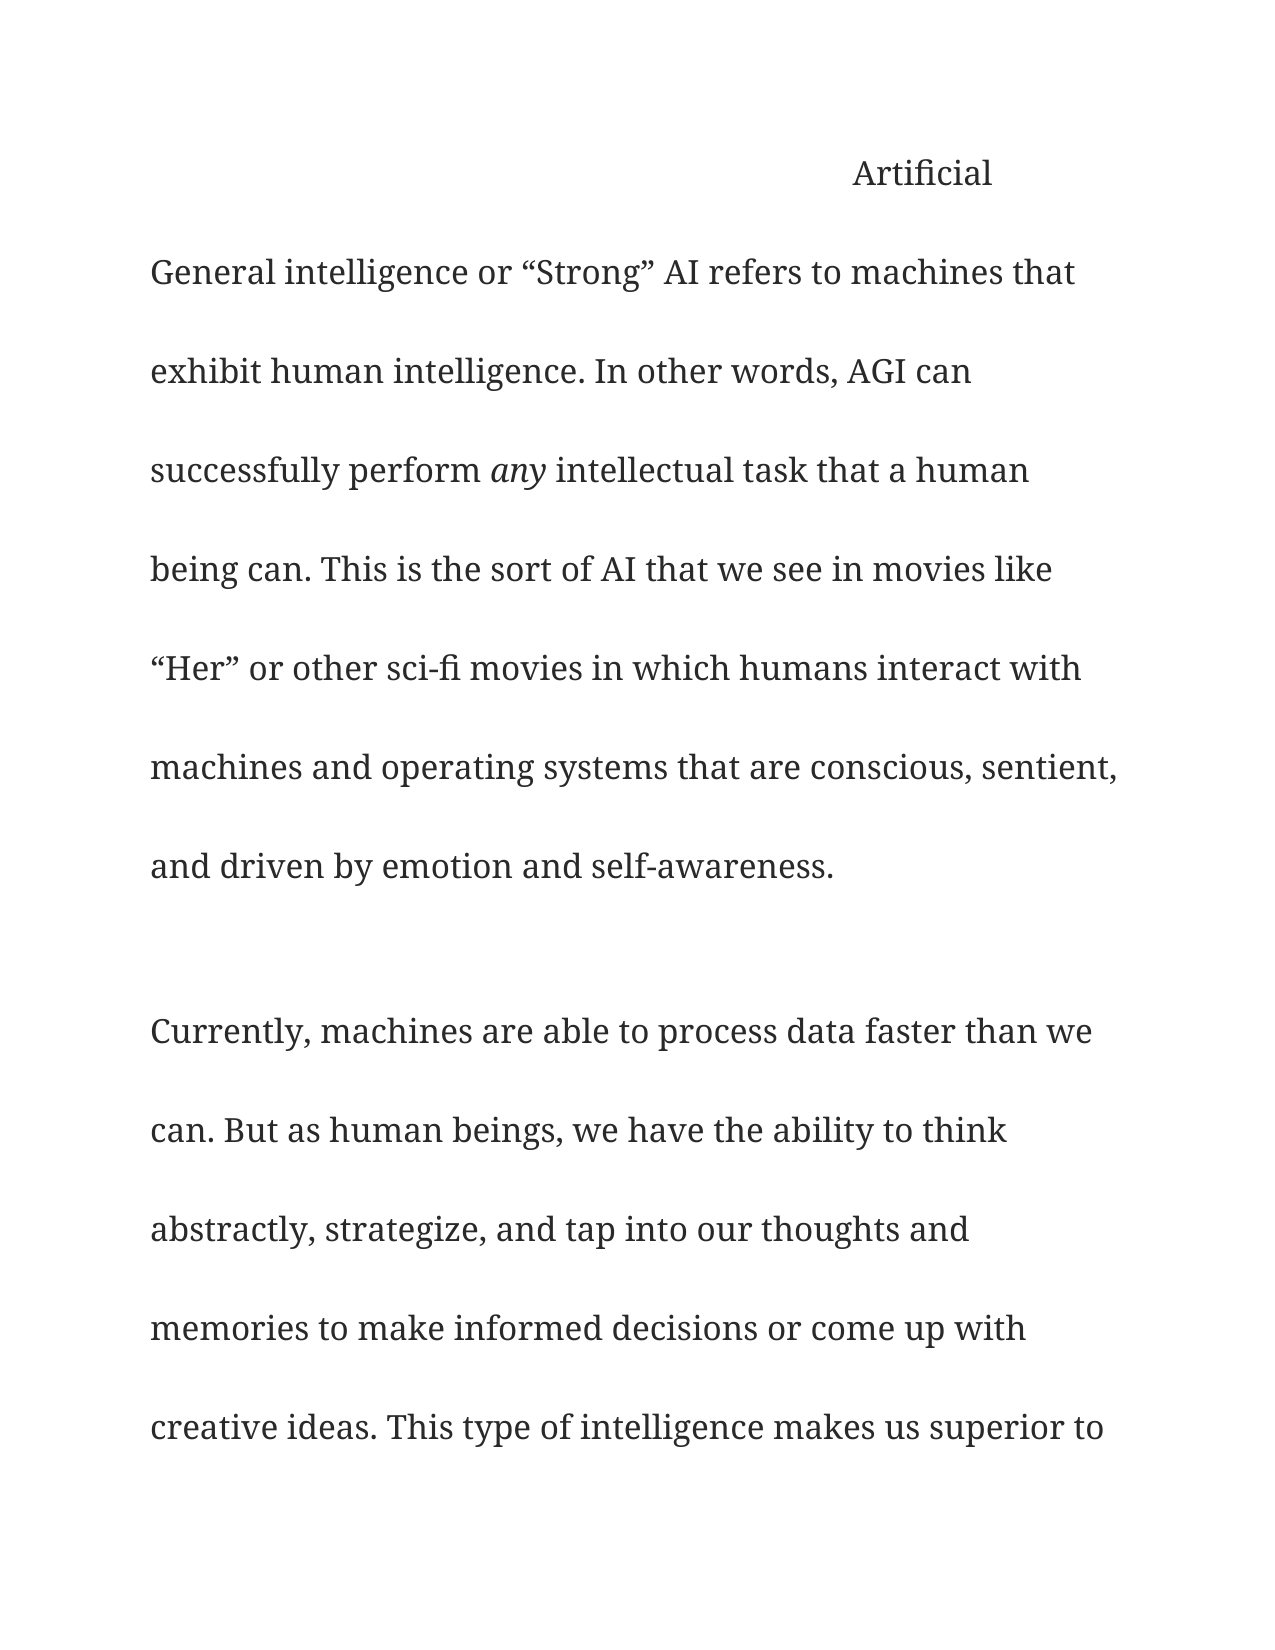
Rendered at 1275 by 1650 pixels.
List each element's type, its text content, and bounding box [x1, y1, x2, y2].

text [150, 1008, 1125, 1449]
text Artificial General intelligence or “Strong” AI refers to machines that exhibit human intelligence. In other words, AGI can successfully perform any intellectual task that a human being can. This is the sort of AI that we see in movies like “Her” or other sci-fi movies in which humans interact with machines and operating systems that are conscious, sentient, and driven by emotion and self-awareness. [150, 150, 1125, 888]
